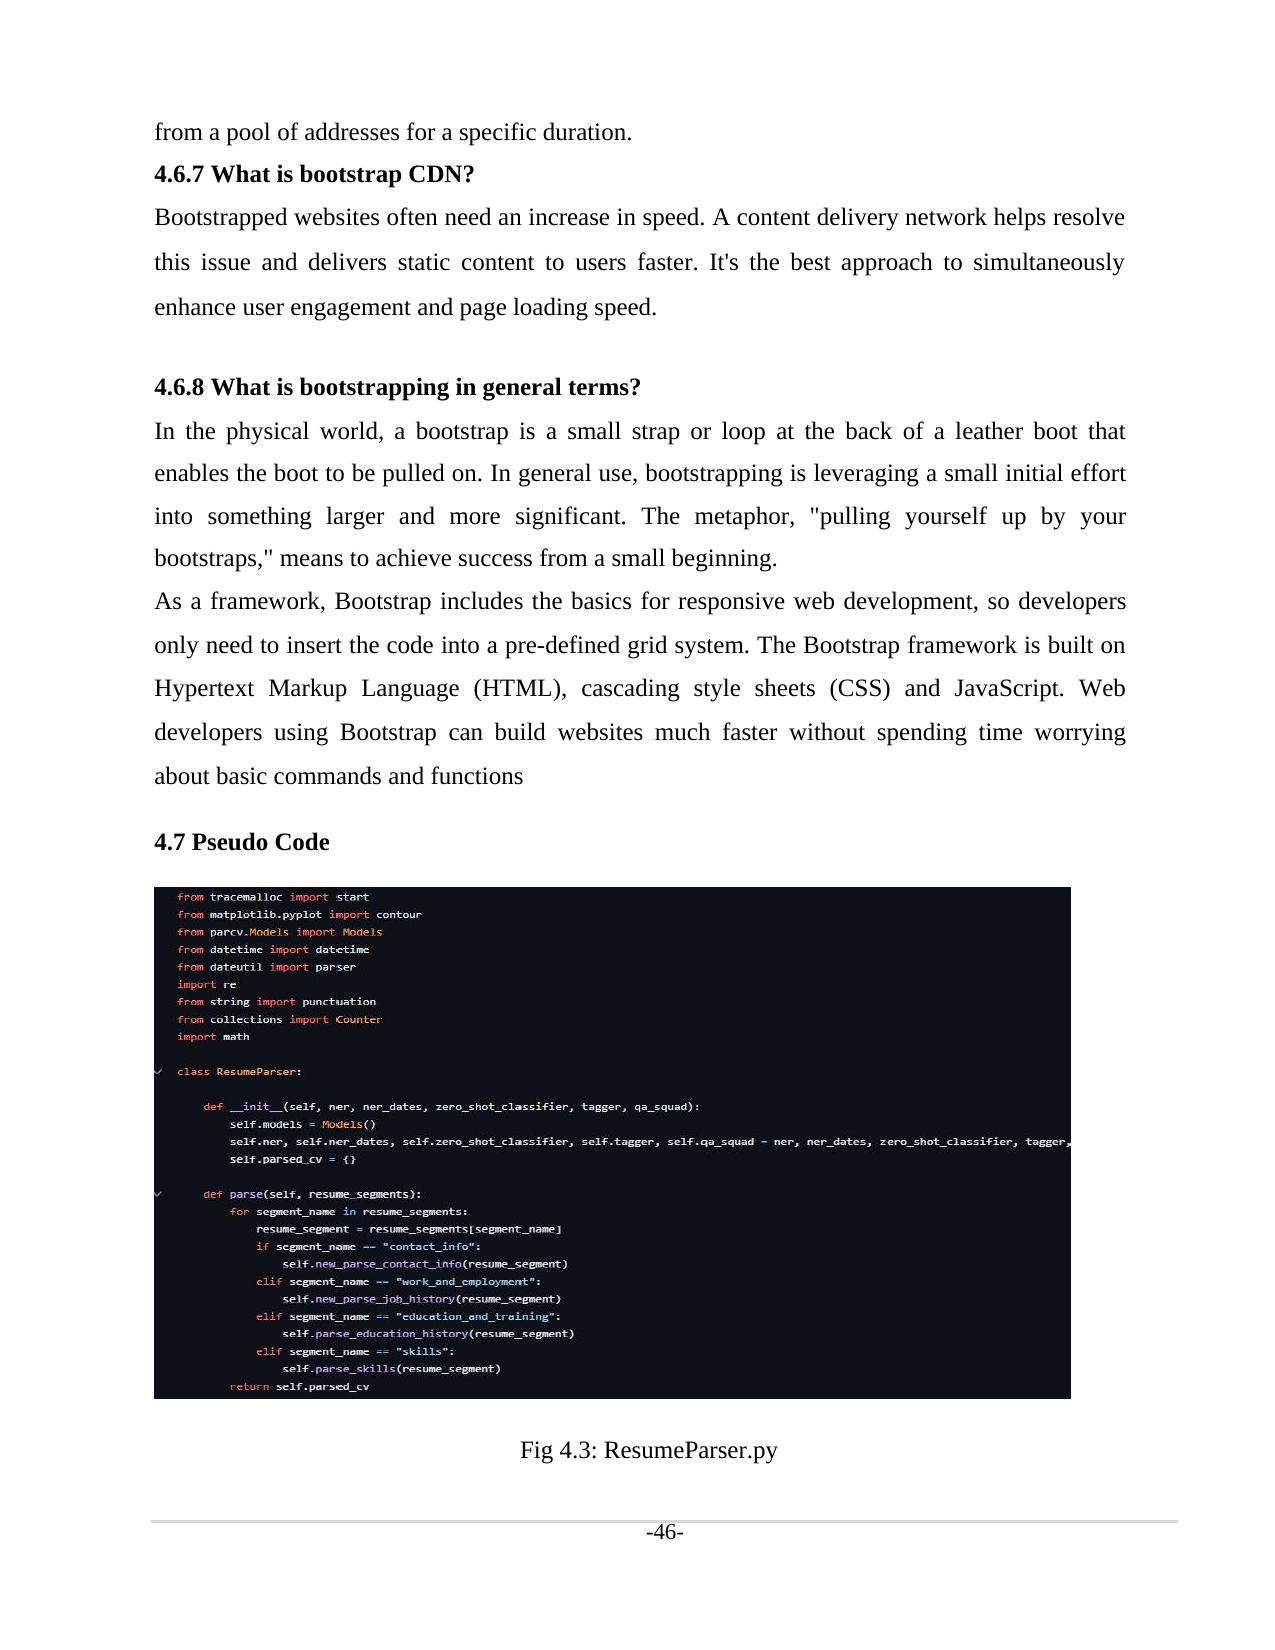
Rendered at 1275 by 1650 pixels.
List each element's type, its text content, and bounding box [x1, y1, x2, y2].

text -46- [646, 1518, 1127, 1544]
text Fig 4.3: ResumeParser.py [150, 1435, 1148, 1464]
text In the physical world, a bootstrap is a small strap or loop at the back of a leather boot that enables the boot to be pulled on. In general use, bootstrapping is leveraging a small initial effort into something larger and more significant. The metaphor, "pulling yourself up by your bootstraps," means to achieve success from a small beginning. [154, 416, 1127, 572]
text from a pool of addresses for a specific duration. [154, 117, 1127, 145]
text As a framework, Bootstrap includes the basics for responsive web development, so developers only need to insert the code into a pre-defined grid system. The Bootstrap framework is built on Hypertext Markup Language (HTML), cascading style sheets (CSS) and JavaScript. Web developers using Bootstrap can build websites much faster without spending time worrying about basic commands and functions [154, 586, 1127, 789]
text 4.7 Pseudo Code [154, 827, 1127, 856]
picture [154, 887, 1071, 1399]
text Bootstrapped websites often need an increase in speed. A content delivery network helps resolve this issue and delivers static content to users faster. It's the best approach to simultaneously enhance user engagement and page loading speed. [154, 202, 1127, 321]
text 4.6.8 What is bootstrapping in general terms? [154, 372, 1127, 401]
text 4.6.7 What is bootstrap CDN? [154, 159, 1127, 187]
